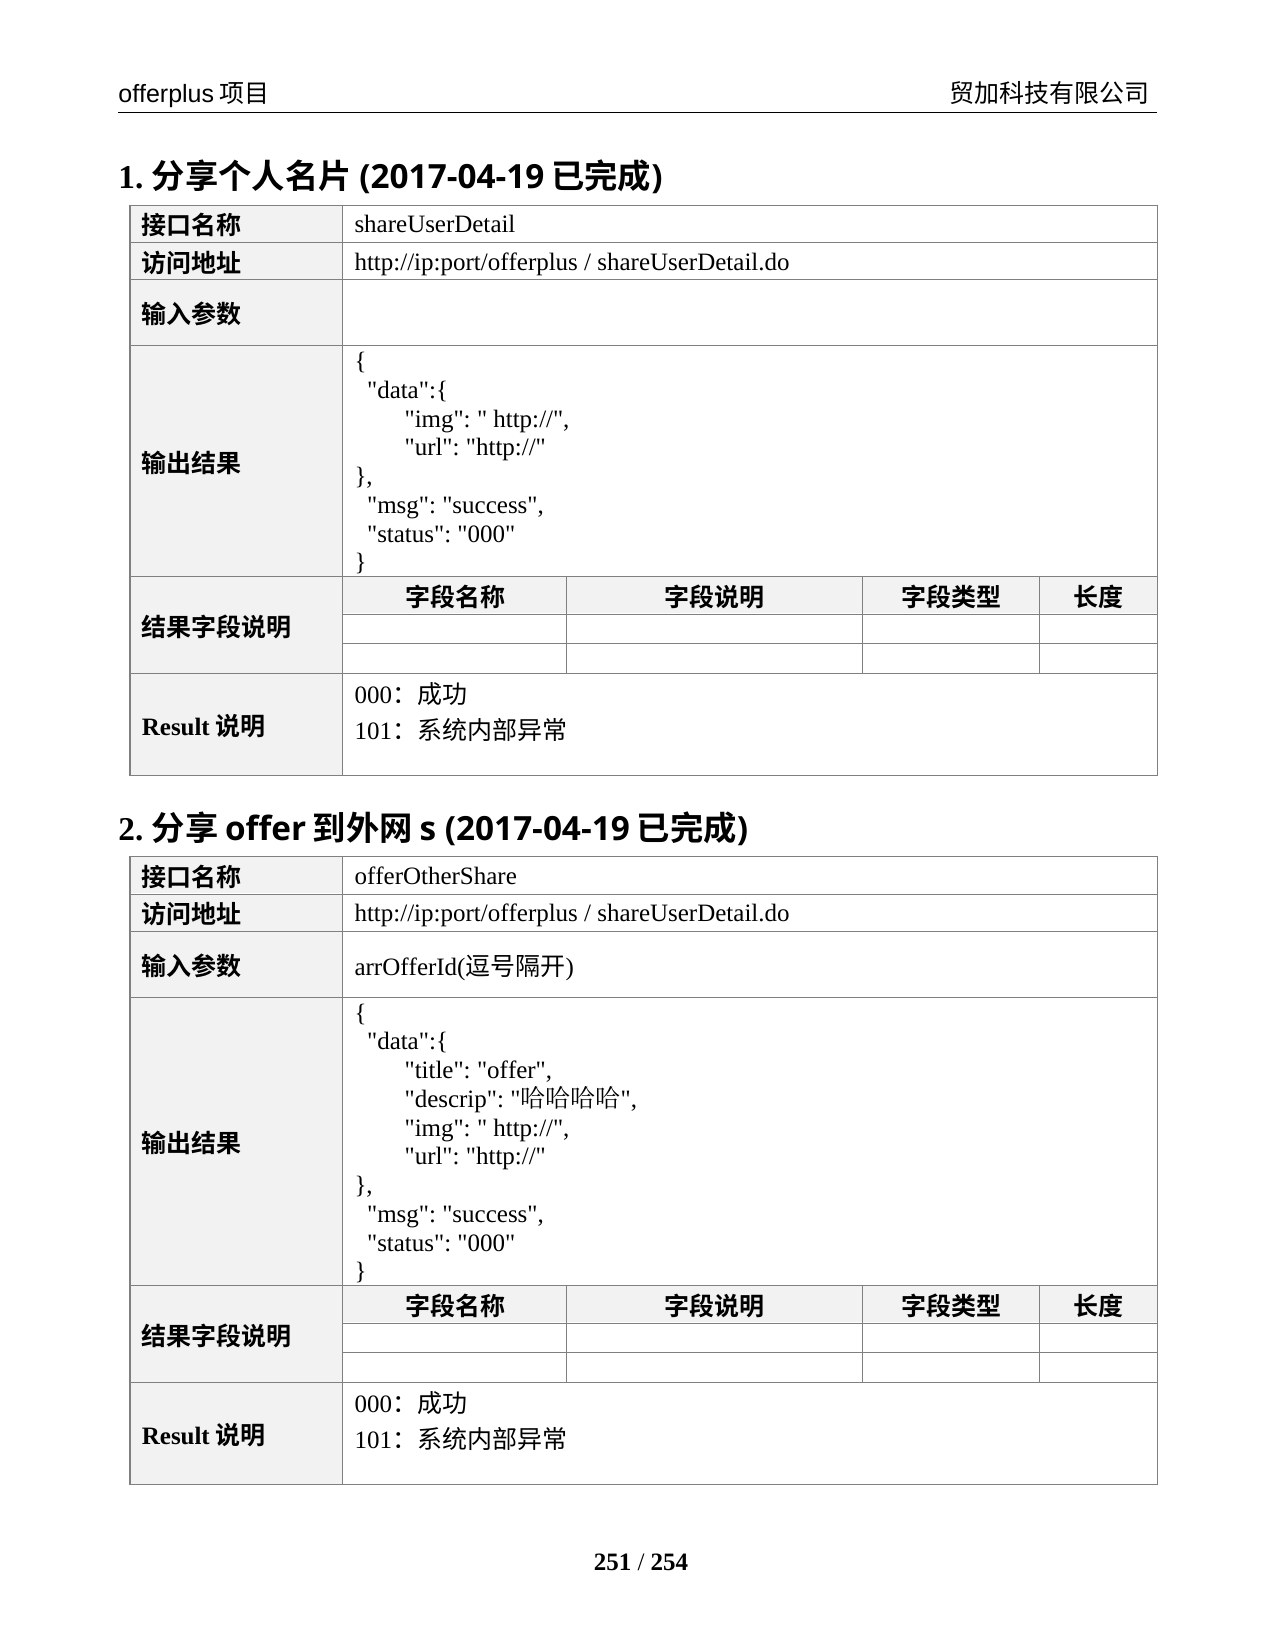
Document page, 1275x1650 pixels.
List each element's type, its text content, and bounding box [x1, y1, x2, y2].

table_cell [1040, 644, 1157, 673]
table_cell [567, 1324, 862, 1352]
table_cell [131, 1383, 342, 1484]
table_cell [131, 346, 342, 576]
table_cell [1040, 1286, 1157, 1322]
subtitle 分享offer到外网s (2017-04-19已完成) [118, 801, 1157, 850]
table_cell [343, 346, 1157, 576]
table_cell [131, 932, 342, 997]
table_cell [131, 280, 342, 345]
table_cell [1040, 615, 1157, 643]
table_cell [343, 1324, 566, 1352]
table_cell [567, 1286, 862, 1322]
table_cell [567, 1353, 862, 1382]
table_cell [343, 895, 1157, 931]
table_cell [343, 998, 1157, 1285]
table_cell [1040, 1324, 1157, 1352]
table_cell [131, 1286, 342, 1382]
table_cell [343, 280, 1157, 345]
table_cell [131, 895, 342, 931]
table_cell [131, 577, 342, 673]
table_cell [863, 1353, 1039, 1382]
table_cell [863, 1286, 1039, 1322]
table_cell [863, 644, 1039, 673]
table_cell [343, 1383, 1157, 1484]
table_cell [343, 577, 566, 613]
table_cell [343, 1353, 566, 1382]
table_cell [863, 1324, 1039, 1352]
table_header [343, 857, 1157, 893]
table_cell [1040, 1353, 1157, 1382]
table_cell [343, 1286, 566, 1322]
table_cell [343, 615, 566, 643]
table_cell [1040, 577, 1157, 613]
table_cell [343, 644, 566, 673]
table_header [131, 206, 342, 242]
subtitle 分享个人名片 (2017-04-19已完成) [118, 150, 1157, 198]
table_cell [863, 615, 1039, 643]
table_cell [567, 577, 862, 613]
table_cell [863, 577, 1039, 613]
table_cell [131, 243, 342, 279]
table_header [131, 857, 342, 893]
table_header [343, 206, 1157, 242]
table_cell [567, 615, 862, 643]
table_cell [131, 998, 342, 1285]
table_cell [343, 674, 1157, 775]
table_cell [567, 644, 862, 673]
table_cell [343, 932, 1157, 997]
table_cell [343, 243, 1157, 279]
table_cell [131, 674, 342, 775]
